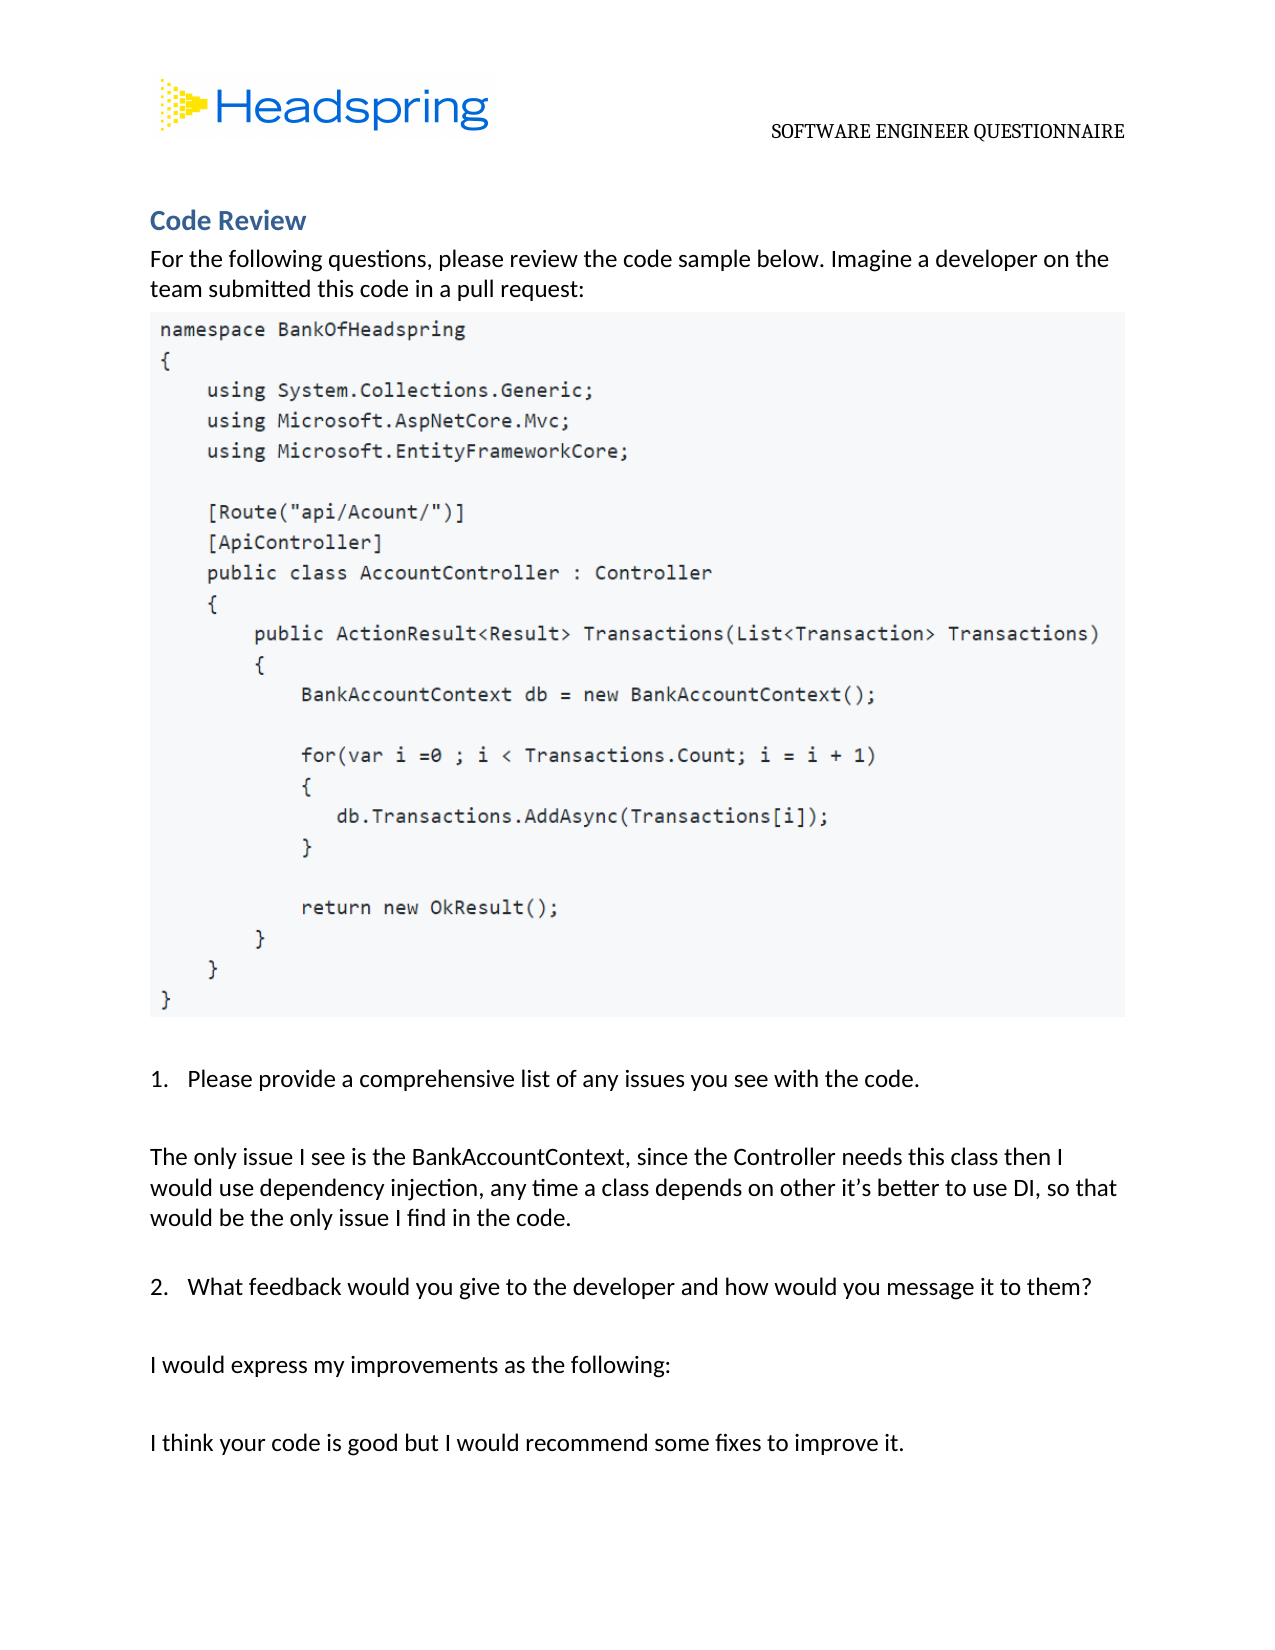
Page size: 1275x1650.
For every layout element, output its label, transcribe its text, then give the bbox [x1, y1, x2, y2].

subtitle Code Review [150, 202, 1125, 238]
text For the following questions, please review the code sample below. Imagine a developer on the team submitted this code in a pull request: [150, 243, 1125, 304]
text The only issue I see is the BankAccountContext, since the Controller needs this class then I would use dependency injection, any time a class depends on other it’s better to use DI, so that would be the only issue I find in the code. [150, 1141, 1125, 1233]
picture [150, 312, 1125, 1017]
list Please provide a comprehensive list of any issues you see with the code. [150, 1063, 1125, 1094]
list What feedback would you give to the developer and how would you message it to them? [150, 1272, 1125, 1302]
text I would express my improvements as the following: [150, 1349, 1125, 1380]
text I think your code is good but I would recommend some fixes to improve it. [150, 1427, 1125, 1457]
picture [150, 75, 499, 139]
